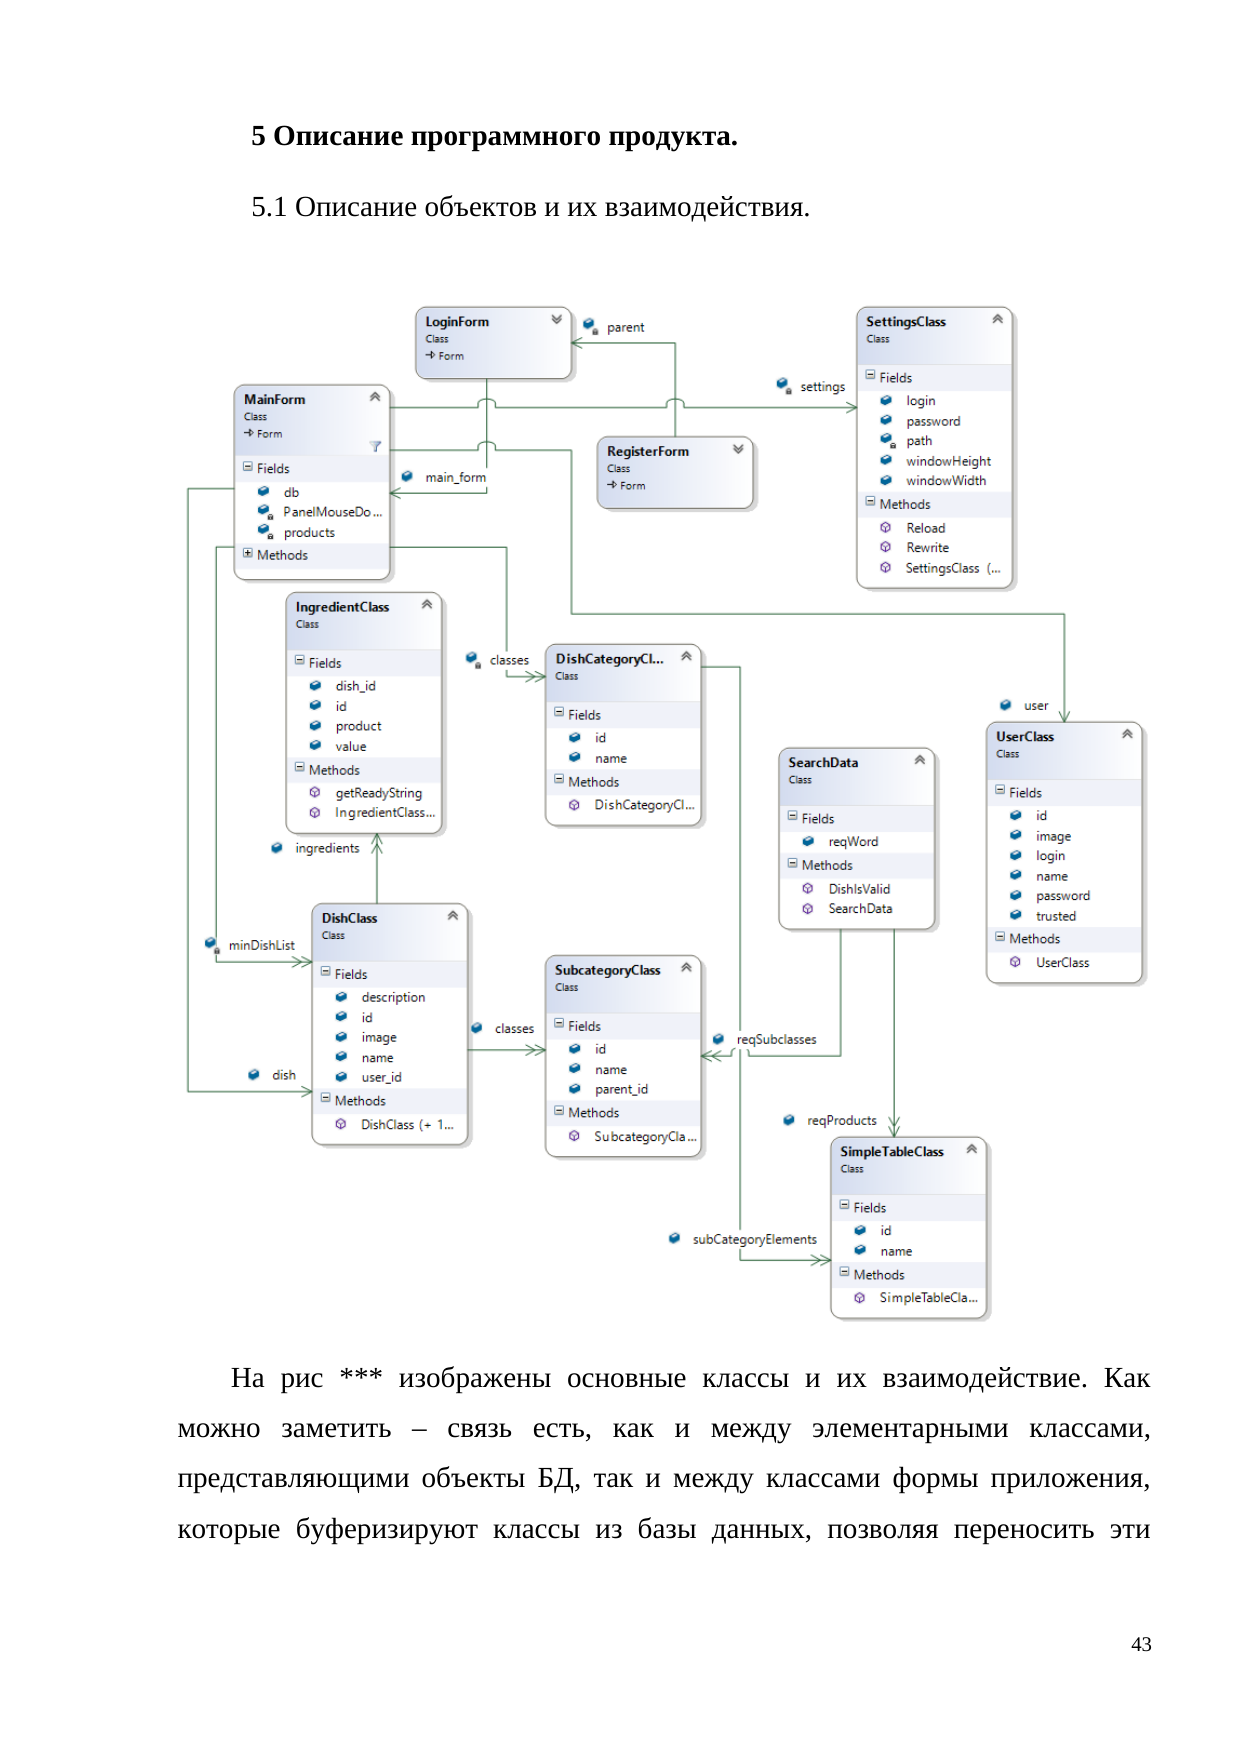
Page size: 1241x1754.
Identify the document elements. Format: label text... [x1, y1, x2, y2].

text 5.1 Описание объектов и их взаимодействия. [177, 189, 1152, 223]
picture [177, 296, 1152, 1327]
text 5 Описание программного продукта. [177, 118, 1152, 152]
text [177, 1360, 1152, 1544]
